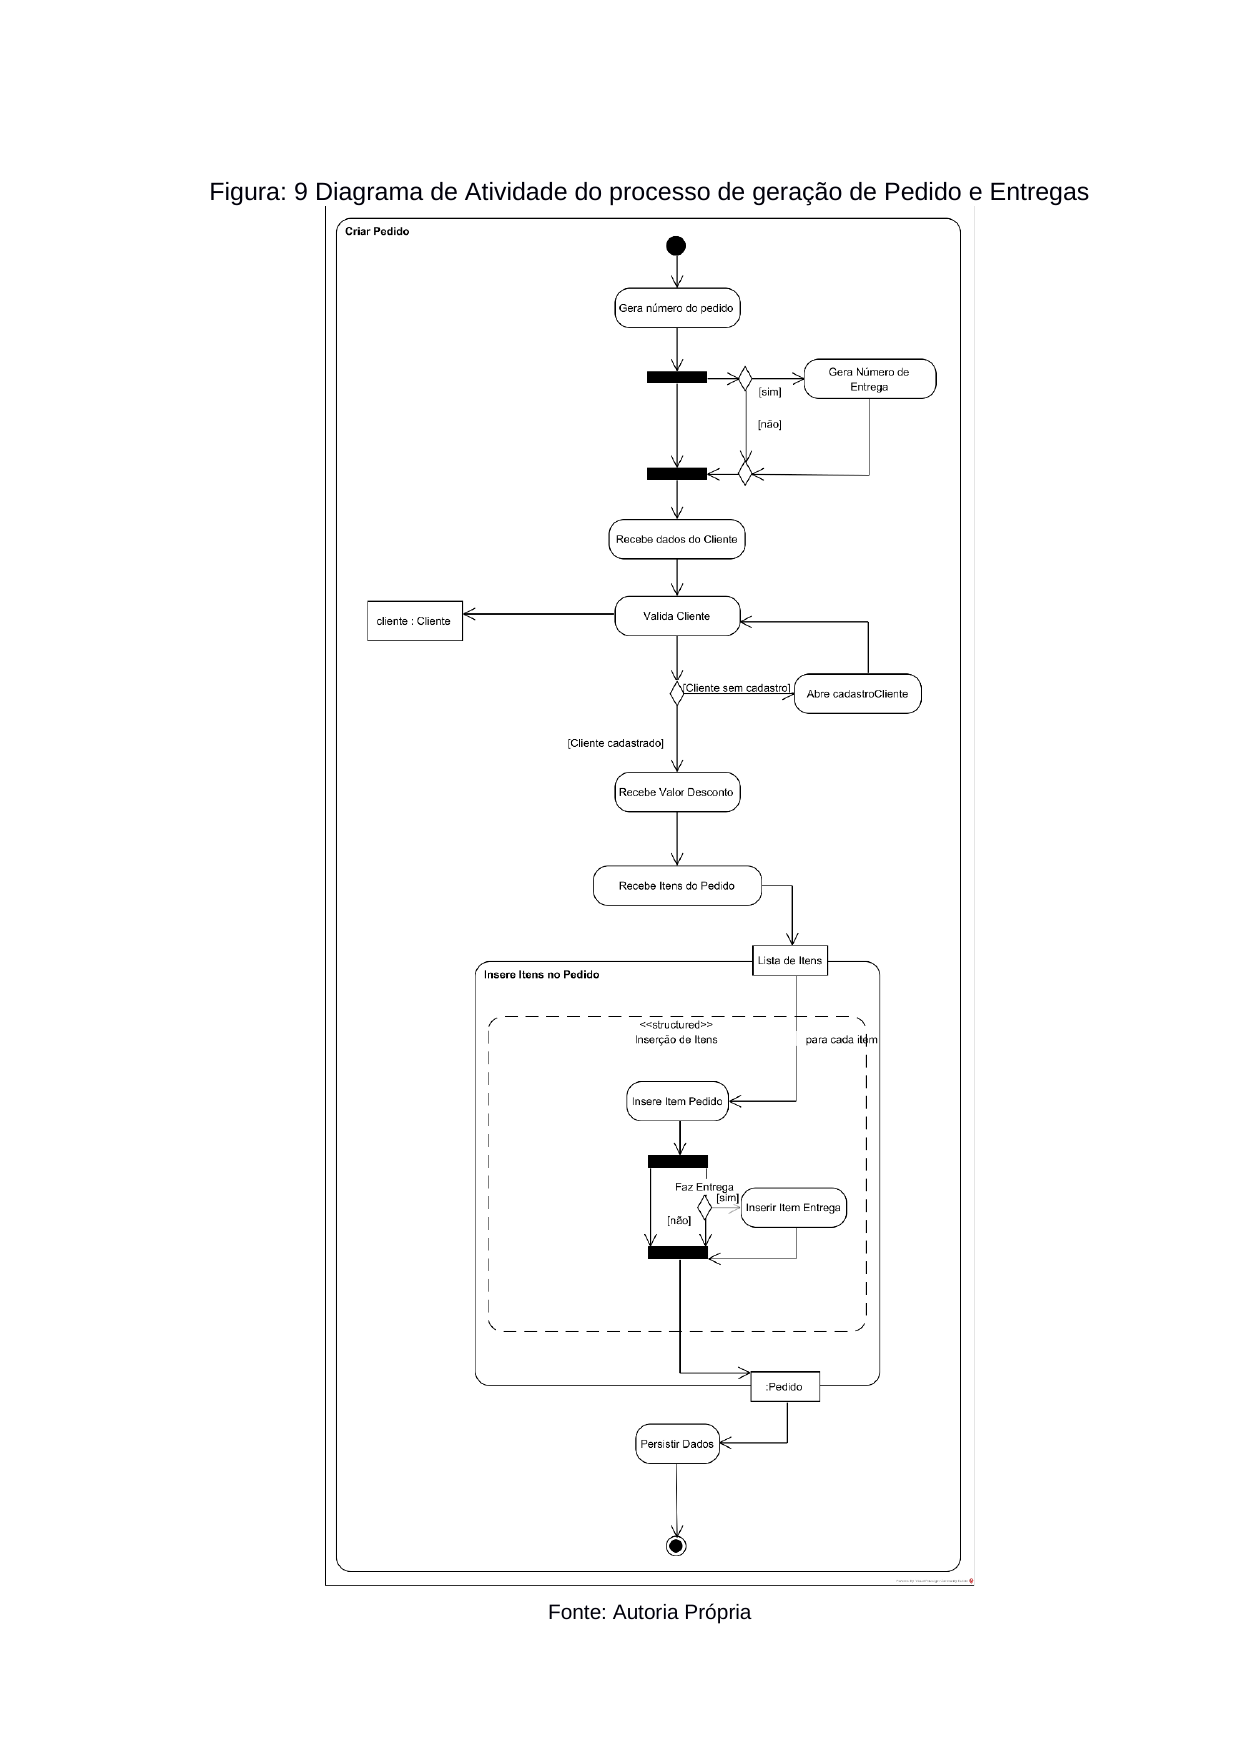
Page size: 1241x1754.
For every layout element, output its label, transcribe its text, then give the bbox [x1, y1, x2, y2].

text Fonte: Autoria Própria [177, 1600, 1122, 1624]
picture [325, 206, 975, 1586]
